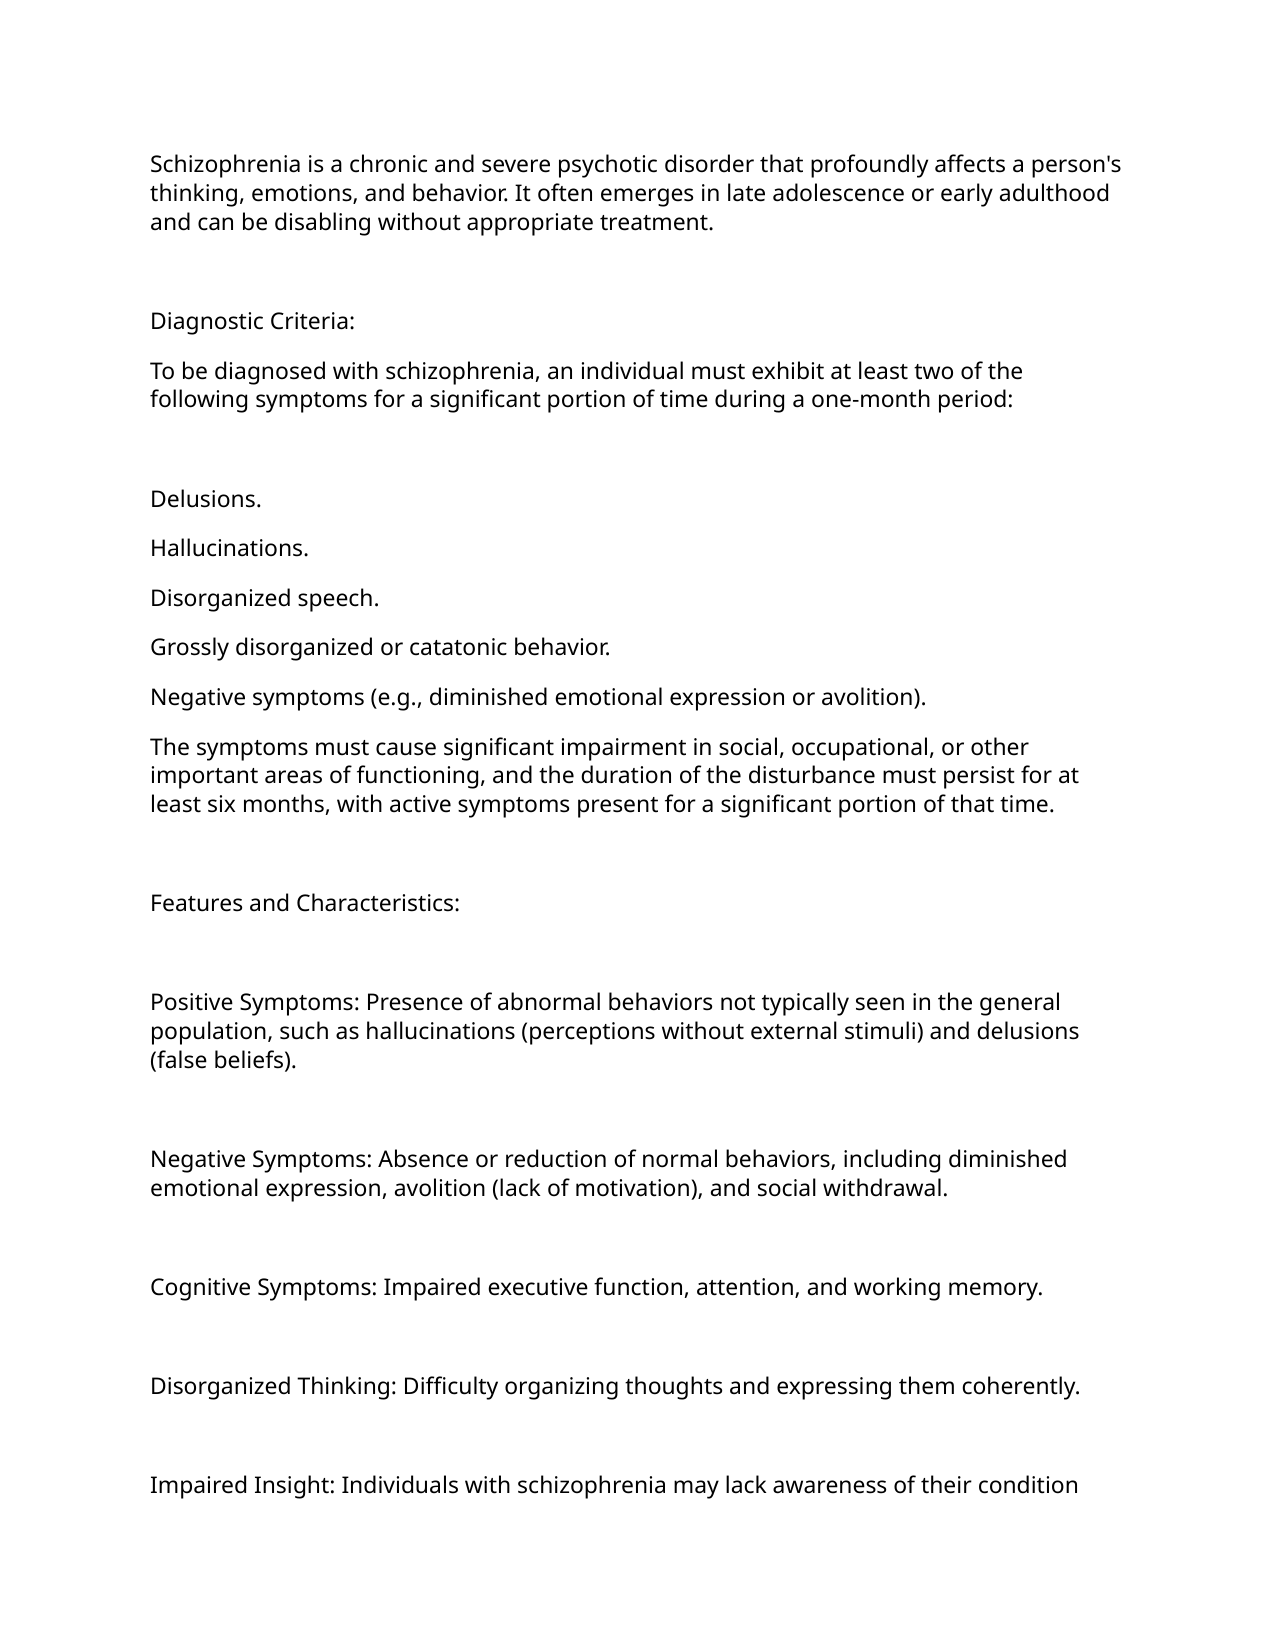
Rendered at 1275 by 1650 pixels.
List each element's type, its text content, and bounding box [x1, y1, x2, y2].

text Disorganized Thinking: Difficulty organizing thoughts and expressing them coherently. [150, 1372, 1125, 1400]
text Negative symptoms (e.g., diminished emotional expression or avolition). [150, 682, 1125, 711]
text Grossly disorganized or catatonic behavior. [150, 633, 1125, 662]
text Negative Symptoms: Absence or reduction of normal behaviors, including diminished emotional expression, avolition (lack of motivation), and social withdrawal. [150, 1144, 1125, 1202]
text Features and Characteristics: [150, 889, 1125, 917]
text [150, 1471, 1125, 1499]
text Hallucinations. [150, 534, 1125, 562]
text Positive Symptoms: Presence of abnormal behaviors not typically seen in the general population, such as hallucinations (perceptions without external stimuli) and delusions (false beliefs). [150, 988, 1125, 1074]
text Delusions. [150, 484, 1125, 513]
text Cognitive Symptoms: Impaired executive function, attention, and working memory. [150, 1272, 1125, 1301]
text Schizophrenia is a chronic and severe psychotic disorder that profoundly affects a person's thinking, emotions, and behavior. It often emerges in late adolescence or early adulthood and can be disabling without appropriate treatment. [150, 150, 1125, 236]
text Disorganized speech. [150, 583, 1125, 612]
text To be diagnosed with schizophrenia, an individual must exhibit at least two of the following symptoms for a significant portion of time during a one-month period: [150, 356, 1125, 414]
text The symptoms must cause significant impairment in social, occupational, or other important areas of functioning, and the duration of the disturbance must persist for at least six months, with active symptoms present for a significant portion of that time. [150, 732, 1125, 818]
text Diagnostic Criteria: [150, 307, 1125, 335]
